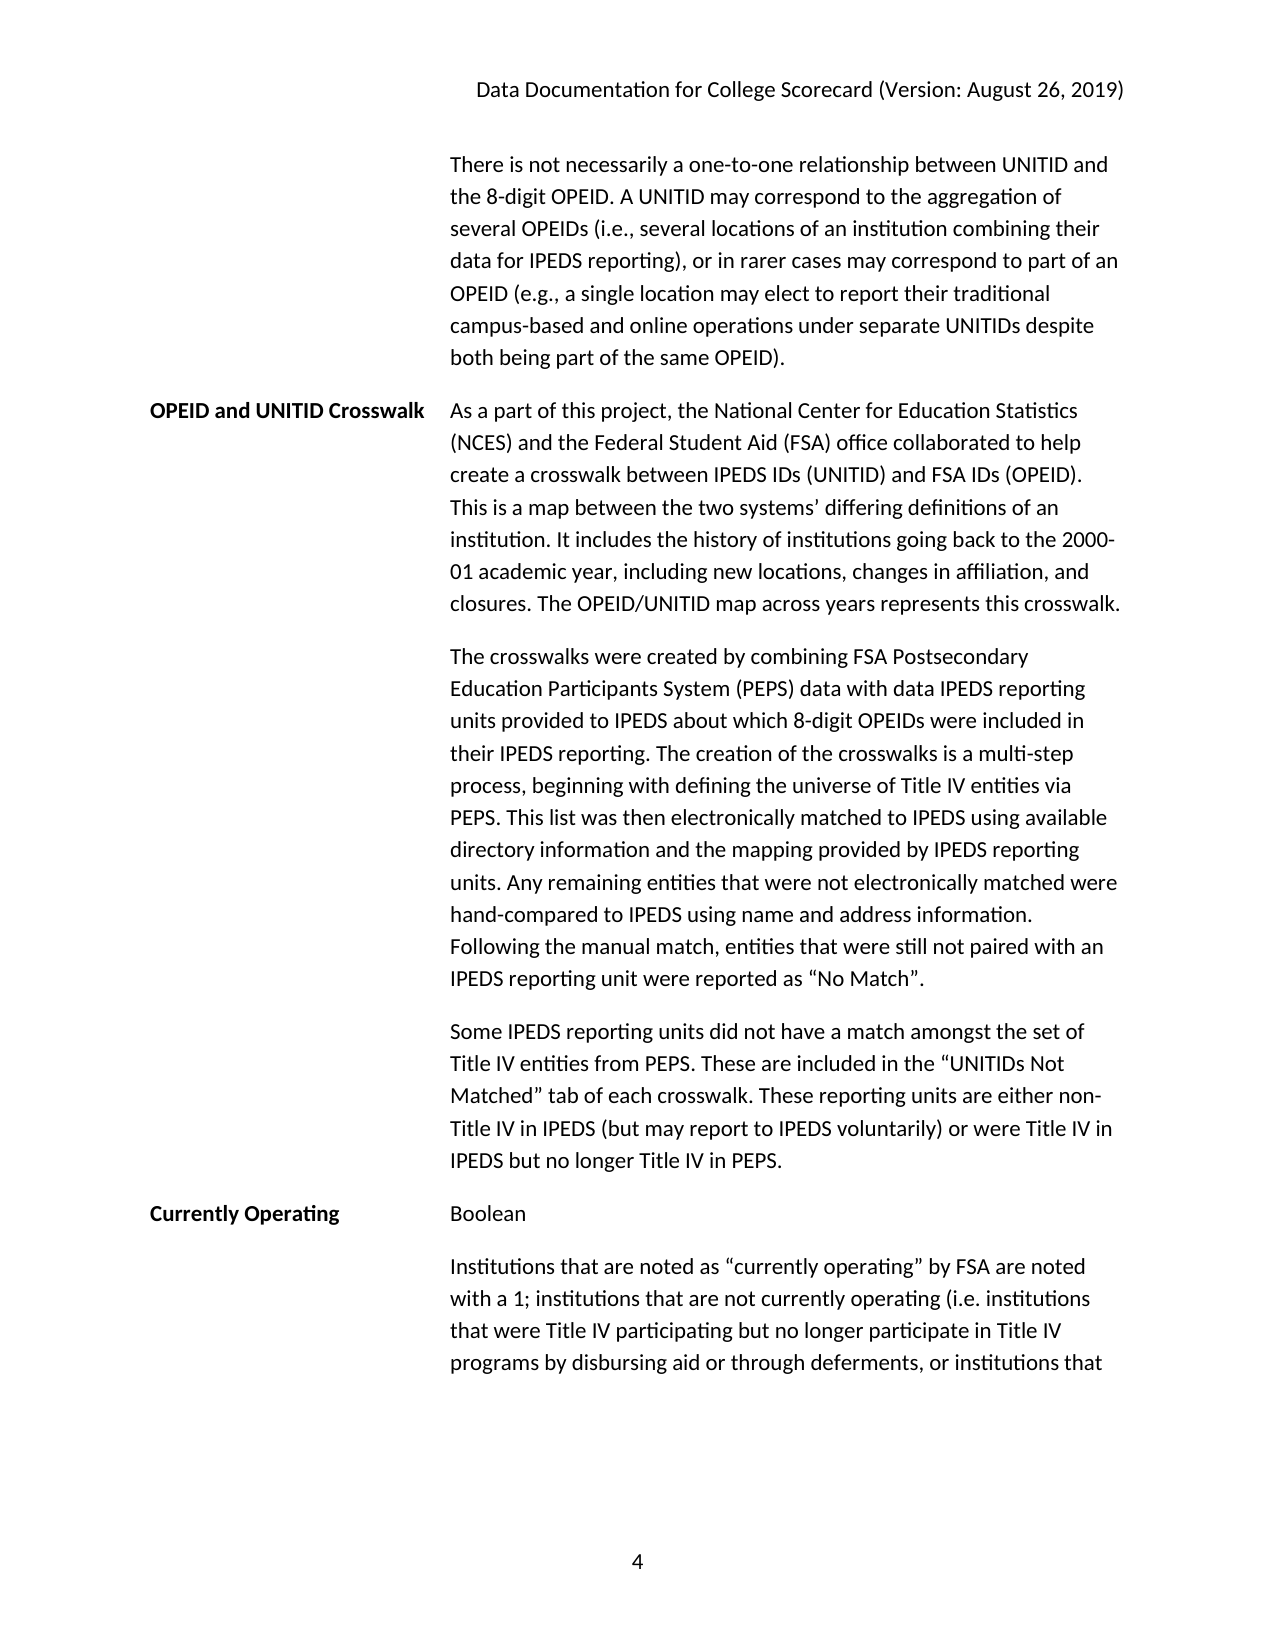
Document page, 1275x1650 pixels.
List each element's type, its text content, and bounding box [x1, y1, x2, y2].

text Currently Operating Boolean [150, 1199, 1125, 1227]
text The crosswalks were created by combining FSA Postsecondary Education Participants System (PEPS) data with data IPEDS reporting units provided to IPEDS about which 8-digit OPEIDs were included in their IPEDS reporting. The creation of the crosswalks is a multi-step process, beginning with defining the universe of Title IV entities via PEPS. This list was then electronically matched to IPEDS using available directory information and the mapping provided by IPEDS reporting units. Any remaining entities that were not electronically matched were hand-compared to IPEDS using name and address information. Following the manual match, entities that were still not paired with an IPEDS reporting unit were reported as “No Match”. [450, 642, 1125, 992]
text Some IPEDS reporting units did not have a match amongst the set of Title IV entities from PEPS. These are included in the “UNITIDs Not Matched” tab of each crosswalk. These reporting units are either non-Title IV in IPEDS (but may report to IPEDS voluntarily) or were Title IV in IPEDS but no longer Title IV in PEPS. [450, 1017, 1125, 1174]
text OPEID and UNITID Crosswalk As a part of this project, the National Center for Education Statistics (NCES) and the Federal Student Aid (FSA) office collaborated to help create a crosswalk between IPEDS IDs (UNITID) and FSA IDs (OPEID). This is a map between the two systems’ differing definitions of an institution. It includes the history of institutions going back to the 2000-01 academic year, including new locations, changes in affiliation, and closures. The OPEID/UNITID map across years represents this crosswalk. [150, 396, 1125, 617]
text There is not necessarily a one-to-one relationship between UNITID and the 8-digit OPEID. A UNITID may correspond to the aggregation of several OPEIDs (i.e., several locations of an institution combining their data for IPEDS reporting), or in rarer cases may correspond to part of an OPEID (e.g., a single location may elect to report their traditional campus-based and online operations under separate UNITIDs despite both being part of the same OPEID). [450, 150, 1125, 371]
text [450, 1252, 1125, 1409]
